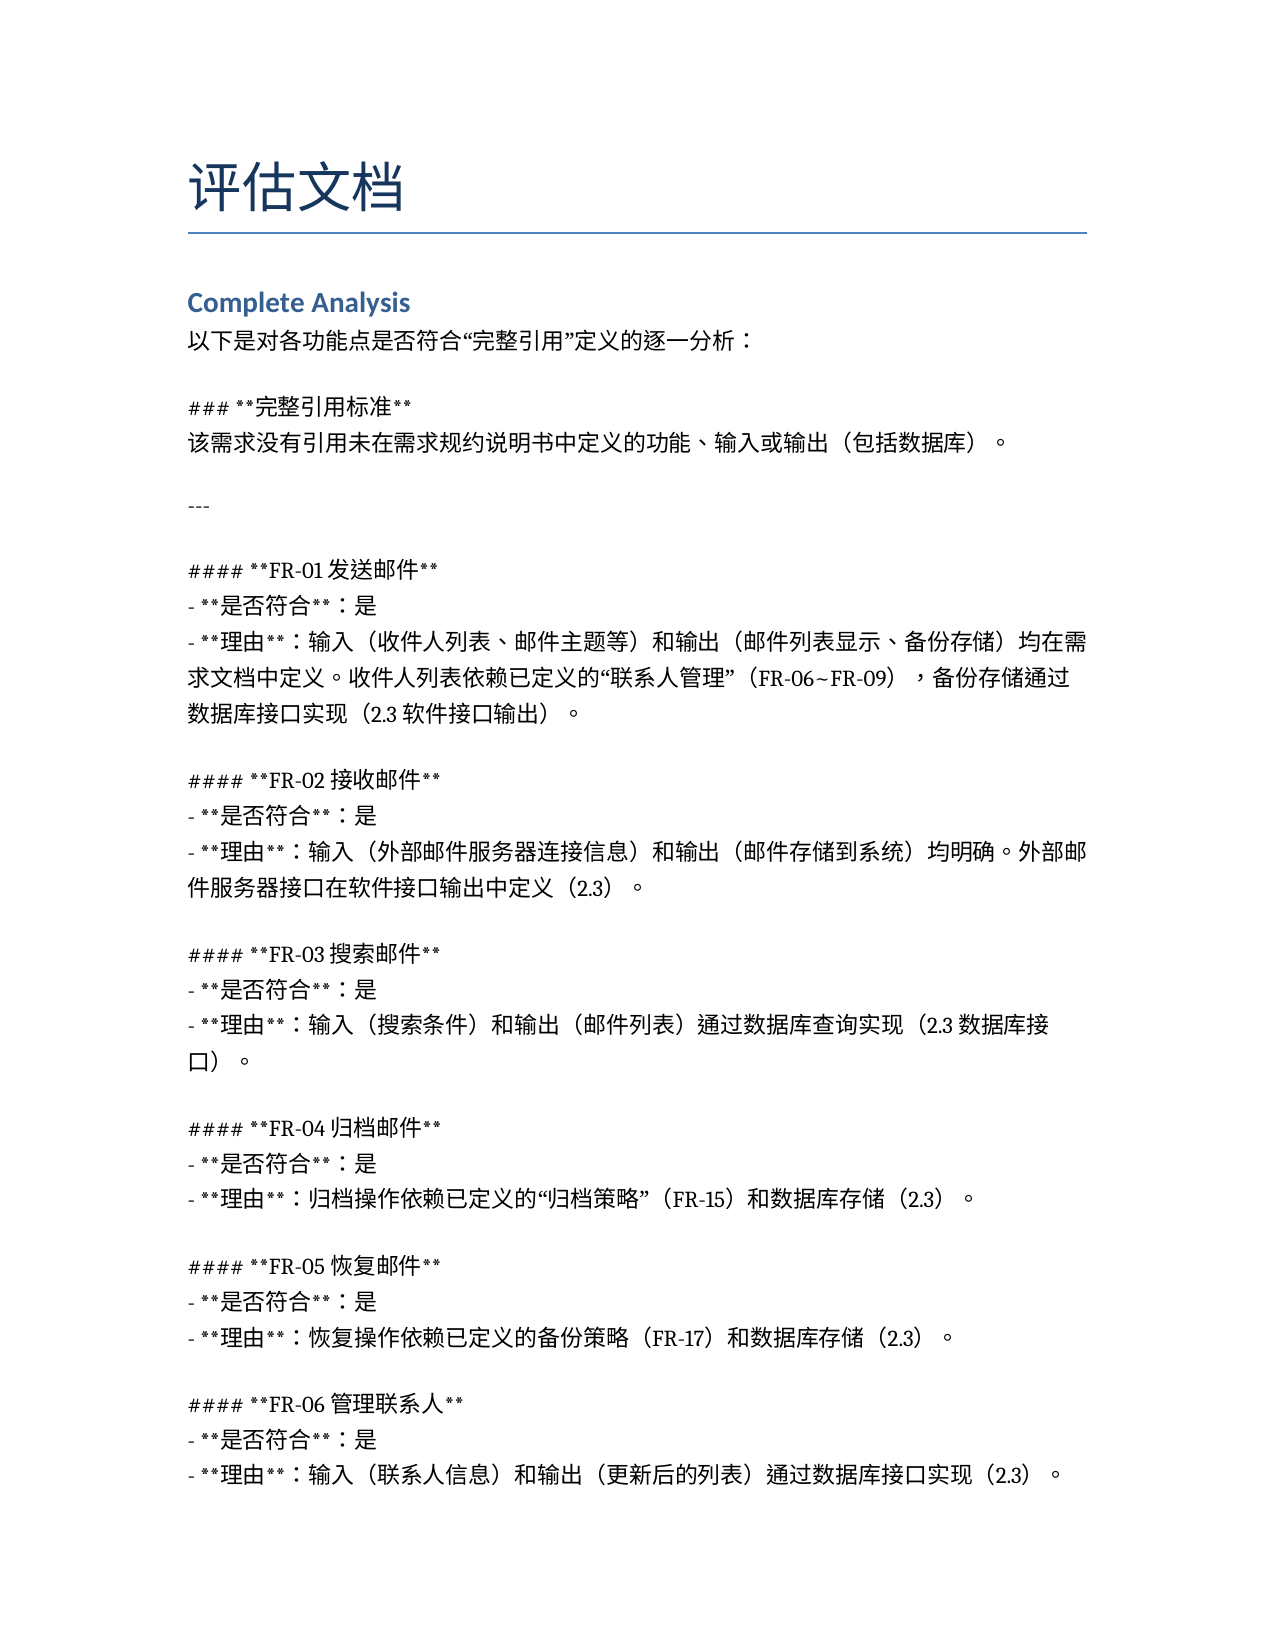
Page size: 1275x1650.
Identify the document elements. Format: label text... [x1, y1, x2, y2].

title 评估文档 [187, 150, 1087, 234]
subtitle Complete Analysis [187, 284, 1087, 320]
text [187, 325, 1087, 1491]
